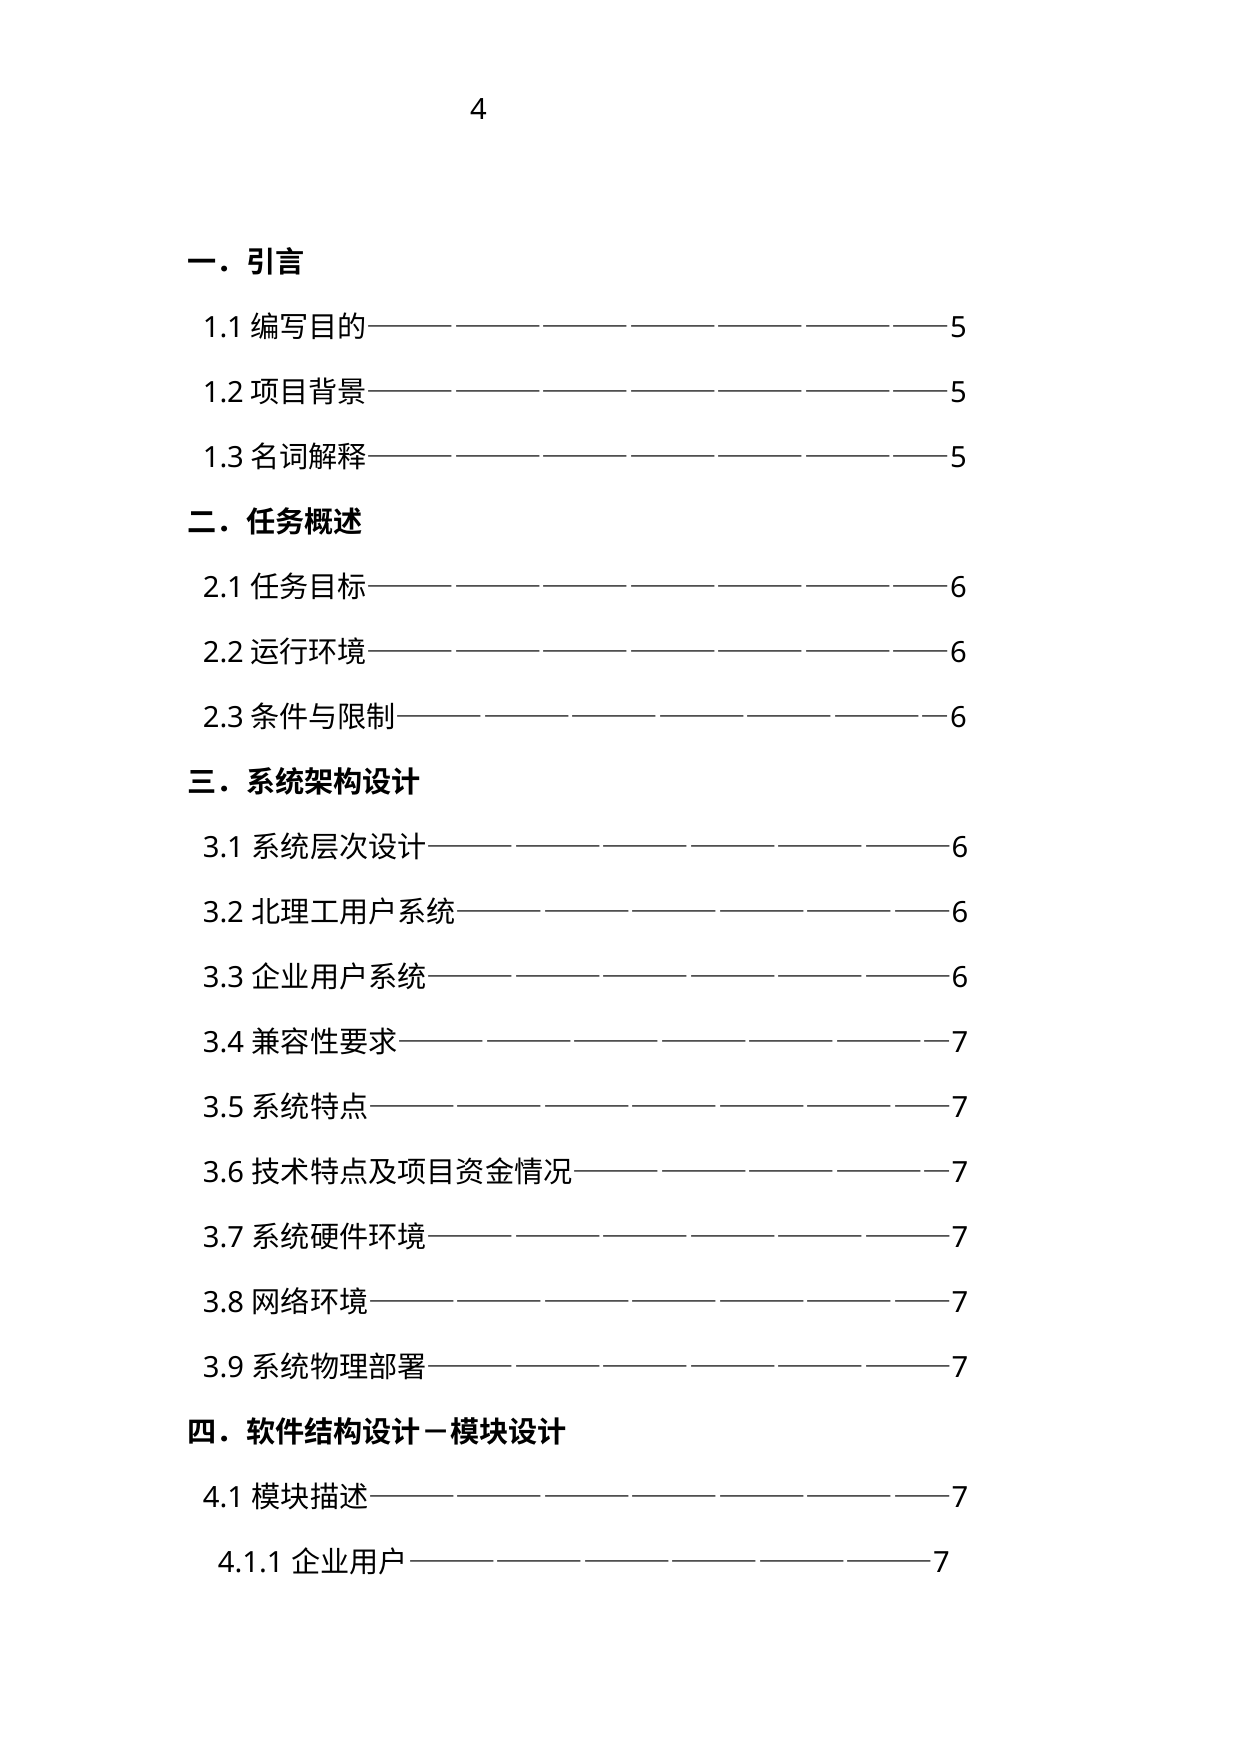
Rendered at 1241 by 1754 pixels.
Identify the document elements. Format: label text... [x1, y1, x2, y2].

subtitle 3.8 网络环境————————————————————7 [187, 1267, 1053, 1332]
list 1.2项目背景————————————————————5 [187, 357, 1053, 422]
subtitle 3.9 系统物理部署——————————————————7 [187, 1332, 1053, 1397]
list 1.1编写目的————————————————————5 [187, 292, 1053, 357]
list 四．软件结构设计－模块设计 [187, 1397, 1053, 1462]
subtitle 3.4 兼容性要求———————————————————7 [187, 1007, 1053, 1072]
list 3.1 系统层次设计——————————————————6 [187, 812, 1053, 877]
subtitle 3.5 系统特点————————————————————7 [187, 1072, 1053, 1137]
subtitle 3.3 企业用户系统——————————————————6 [187, 942, 1053, 1007]
subtitle 3.7 系统硬件环境——————————————————7 [187, 1202, 1053, 1267]
subtitle 3.6 技术特点及项目资金情况—————————————7 [187, 1137, 1053, 1202]
subtitle 4.1.1 企业用户——————————————————7 [187, 1527, 1053, 1592]
subtitle 4.1 模块描述————————————————————7 [187, 1462, 1053, 1527]
list 2.2运行环境————————————————————6 [187, 617, 1053, 682]
list 2.3条件与限制———————————————————6 [187, 682, 1053, 747]
list 引言 [187, 227, 1053, 292]
list 3.2 北理工用户系统—————————————————6 [187, 877, 1053, 942]
list 1.3名词解释————————————————————5 [187, 422, 1053, 487]
list 三．系统架构设计 [187, 747, 1053, 812]
list 任务概述 [187, 487, 1053, 552]
list 2.1任务目标————————————————————6 [187, 552, 1053, 617]
